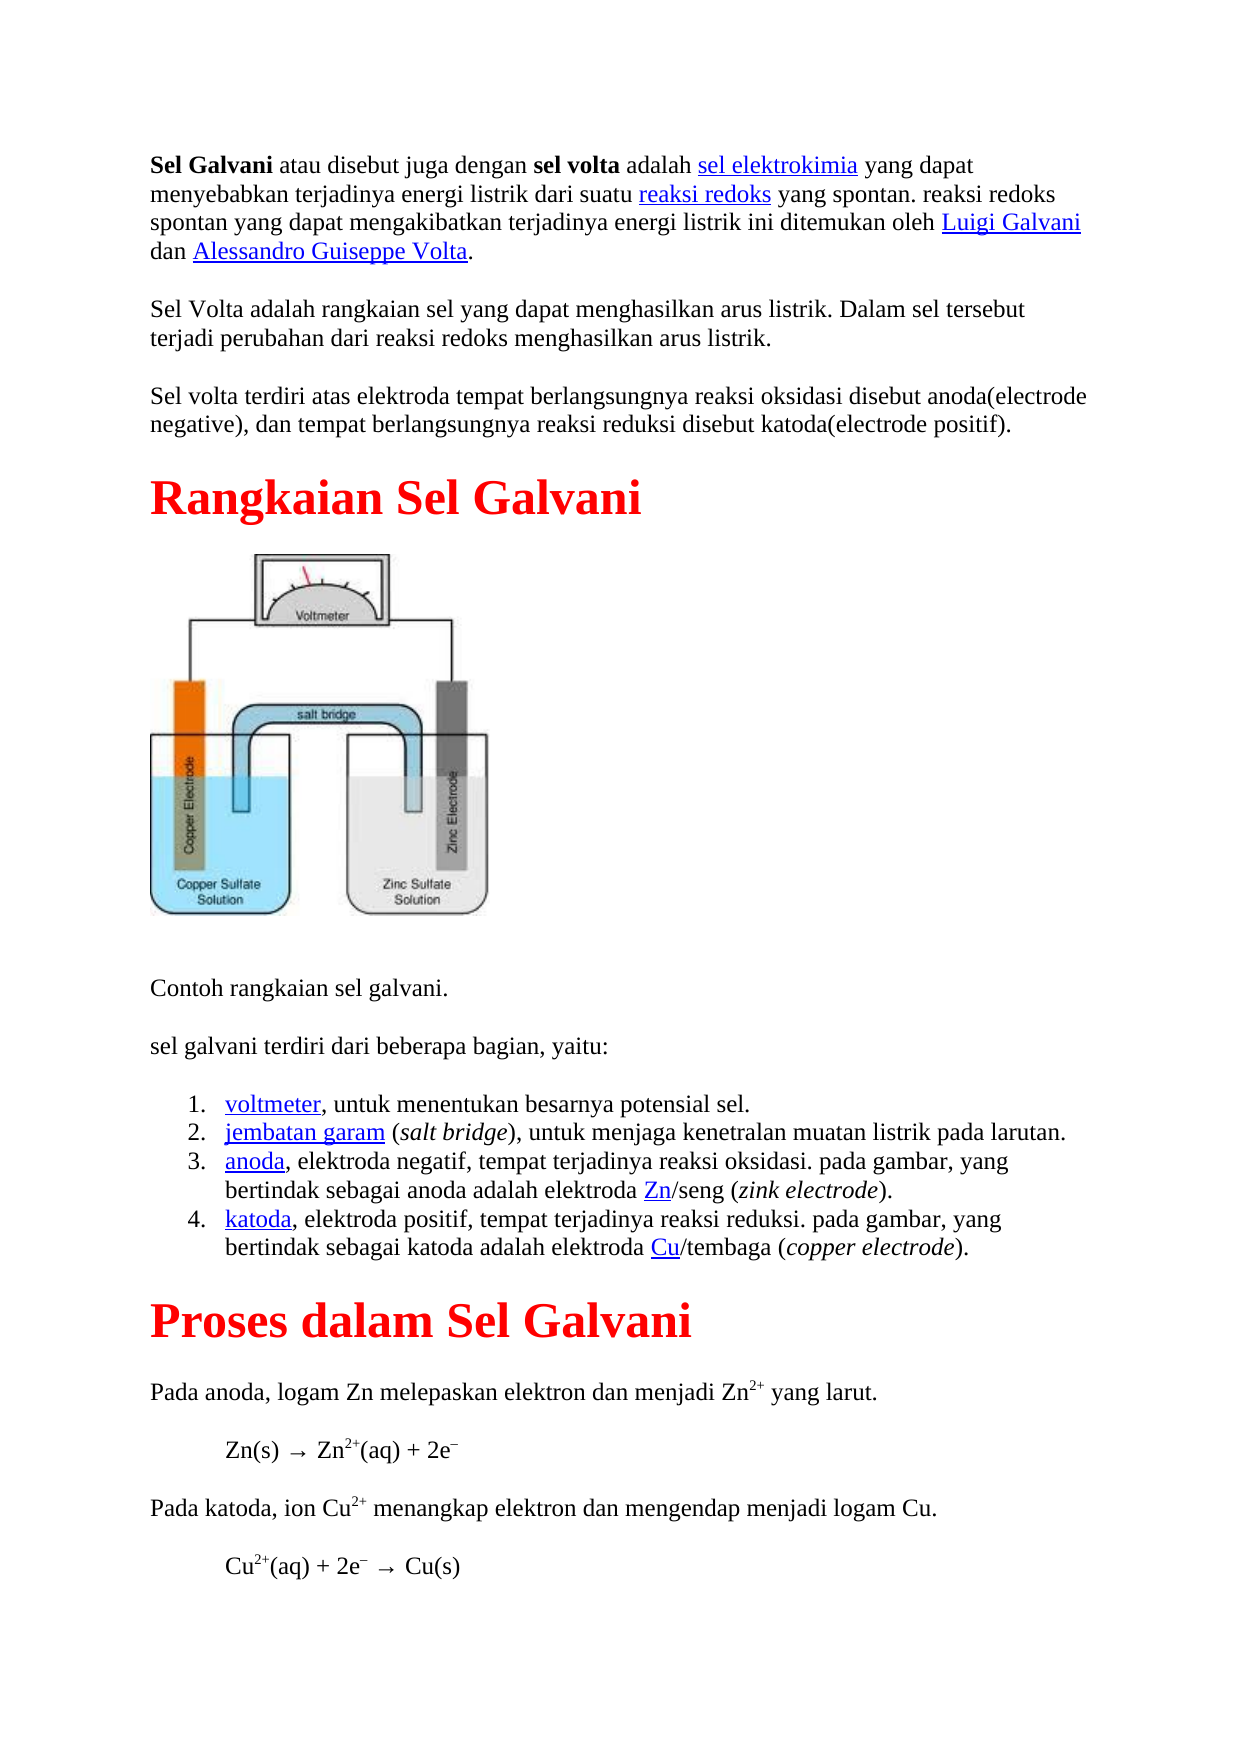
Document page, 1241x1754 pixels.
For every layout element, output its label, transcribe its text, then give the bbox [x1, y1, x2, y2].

list katoda, elektroda positif, tempat terjadinya reaksi reduksi. pada gambar, yang bertindak sebagai katoda adalah elektroda Cu/tembaga (copper electrode). [187, 1204, 1090, 1261]
text Contoh rangkaian sel galvani. [150, 973, 1090, 1002]
text Rangkaian Sel Galvani [150, 467, 1090, 525]
list voltmeter, untuk menentukan besarnya potensial sel. [187, 1089, 1090, 1117]
text Sel Volta adalah rangkaian sel yang dapat menghasilkan arus listrik. Dalam sel tersebut terjadi perubahan dari reaksi redoks menghasilkan arus listrik. [150, 294, 1090, 352]
picture [150, 554, 490, 916]
text Pada anoda, logam Zn melepaskan elektron dan menjadi Zn2+ yang larut. [150, 1377, 1090, 1406]
text Zn(s) → Zn2+(aq) + 2e– [225, 1435, 1090, 1464]
list jembatan garam (salt bridge), untuk menjaga kenetralan muatan listrik pada larutan. [187, 1117, 1090, 1146]
text Proses dalam Sel Galvani [150, 1290, 1090, 1348]
text Sel Galvani atau disebut juga dengan sel volta adalah sel elektrokimia yang dapat menyebabkan terjadinya energi listrik dari suatu reaksi redoks yang spontan. reaksi redoks spontan yang dapat mengakibatkan terjadinya energi listrik ini ditemukan oleh Luigi Galvani dan Alessandro Guiseppe Volta. [150, 150, 1090, 265]
text Pada katoda, ion Cu2+ menangkap elektron dan mengendap menjadi logam Cu. [150, 1493, 1090, 1522]
text Cu2+(aq) + 2e– → Cu(s) [225, 1551, 1090, 1579]
text Sel volta terdiri atas elektroda tempat berlangsungnya reaksi oksidasi disebut anoda(electrode negative), dan tempat berlangsungnya reaksi reduksi disebut katoda(electrode positif). [150, 381, 1090, 438]
text sel galvani terdiri dari beberapa bagian, yaitu: [150, 1031, 1090, 1059]
list anoda, elektroda negatif, tempat terjadinya reaksi oksidasi. pada gambar, yang bertindak sebagai anoda adalah elektroda Zn/seng (zink electrode). [187, 1146, 1090, 1204]
